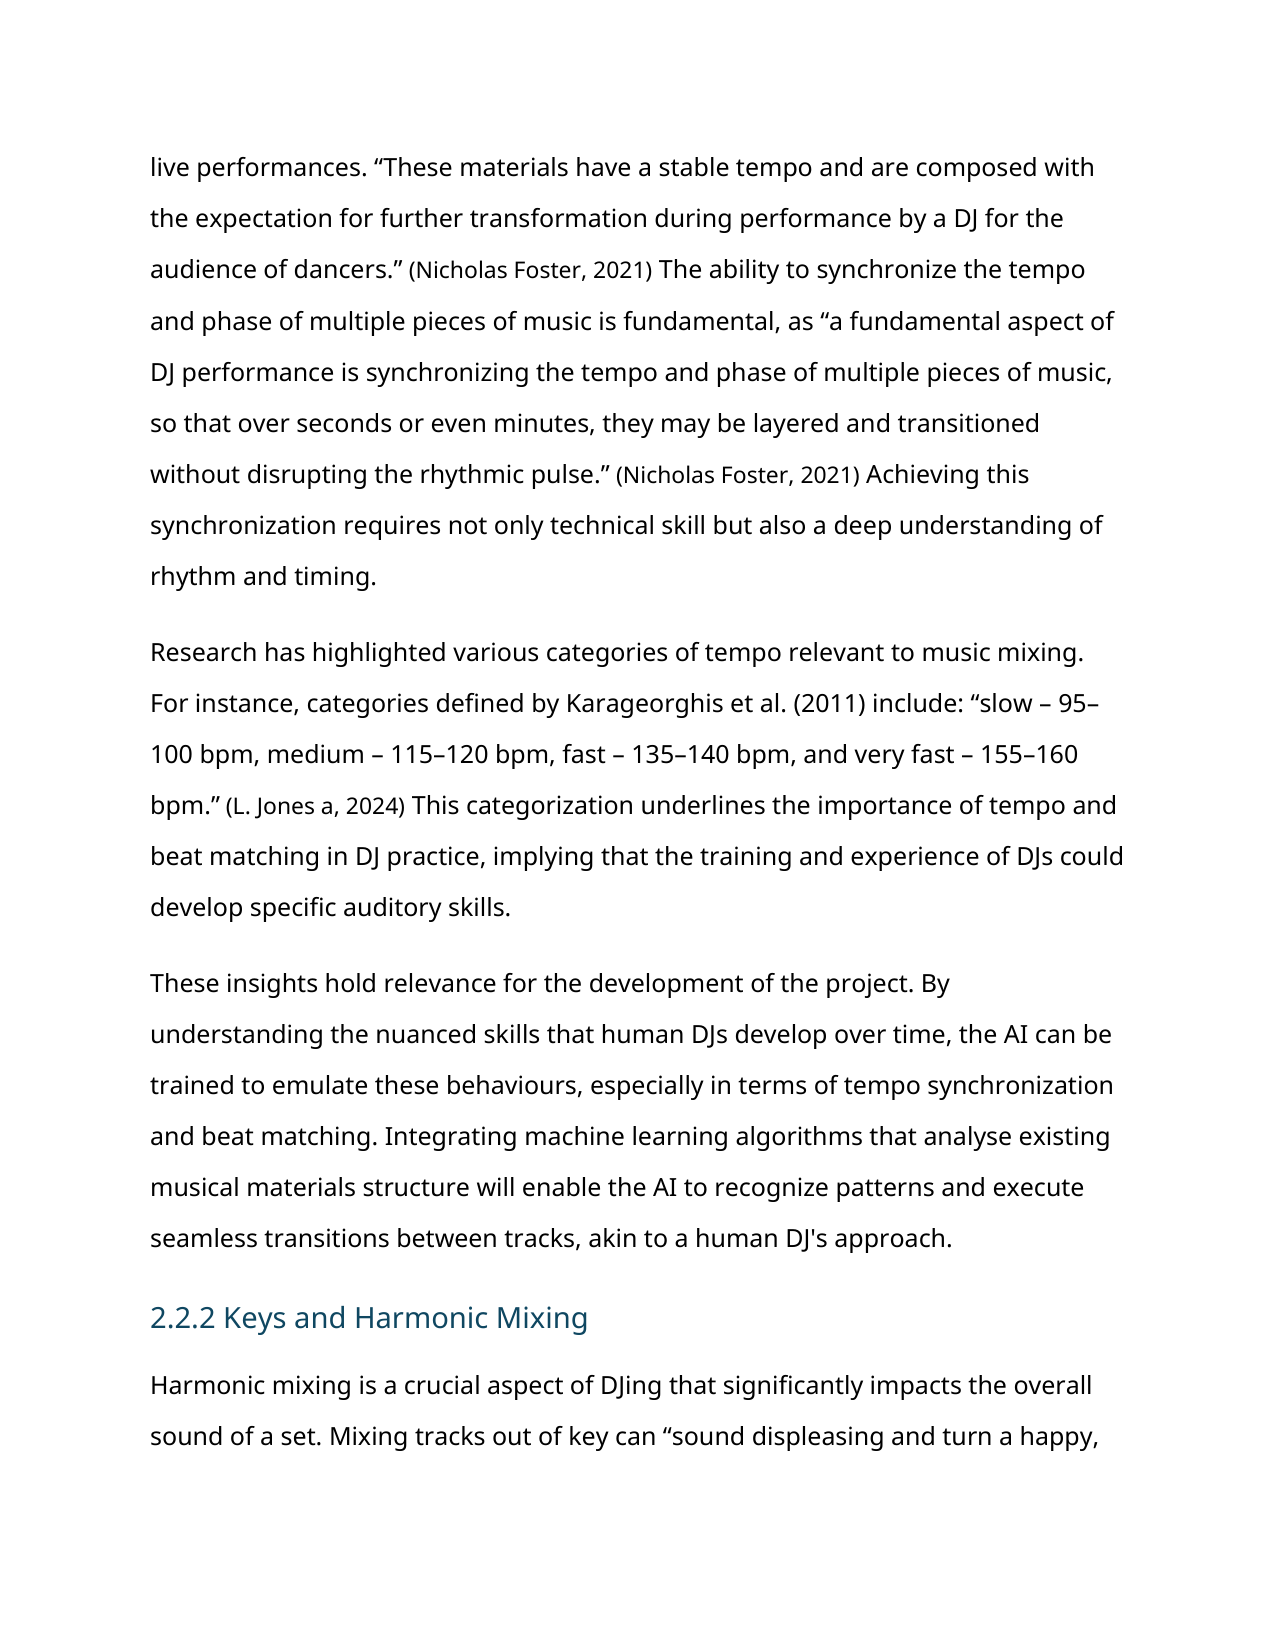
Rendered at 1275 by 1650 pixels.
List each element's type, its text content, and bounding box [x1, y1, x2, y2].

text Research has highlighted various categories of tempo relevant to music mixing. For instance, categories defined by Karageorghis et al. (2011) include: “slow – 95–100 bpm, medium – 115–120 bpm, fast – 135–140 bpm, and very fast – 155–160 bpm.” This categorization underlines the importance of tempo and beat matching in DJ practice, implying that the training and experience of DJs could develop specific auditory skills. [150, 634, 1125, 924]
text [150, 150, 1125, 592]
text These insights hold relevance for the development of the project. By understanding the nuanced skills that human DJs develop over time, the AI can be trained to emulate these behaviours, especially in terms of tempo synchronization and beat matching. Integrating machine learning algorithms that analyse existing musical materials structure will enable the AI to recognize patterns and execute seamless transitions between tracks, akin to a human DJ's approach. [150, 966, 1125, 1255]
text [150, 1368, 1125, 1453]
subtitle 2.2.2 Keys and Harmonic Mixing [150, 1297, 1125, 1337]
